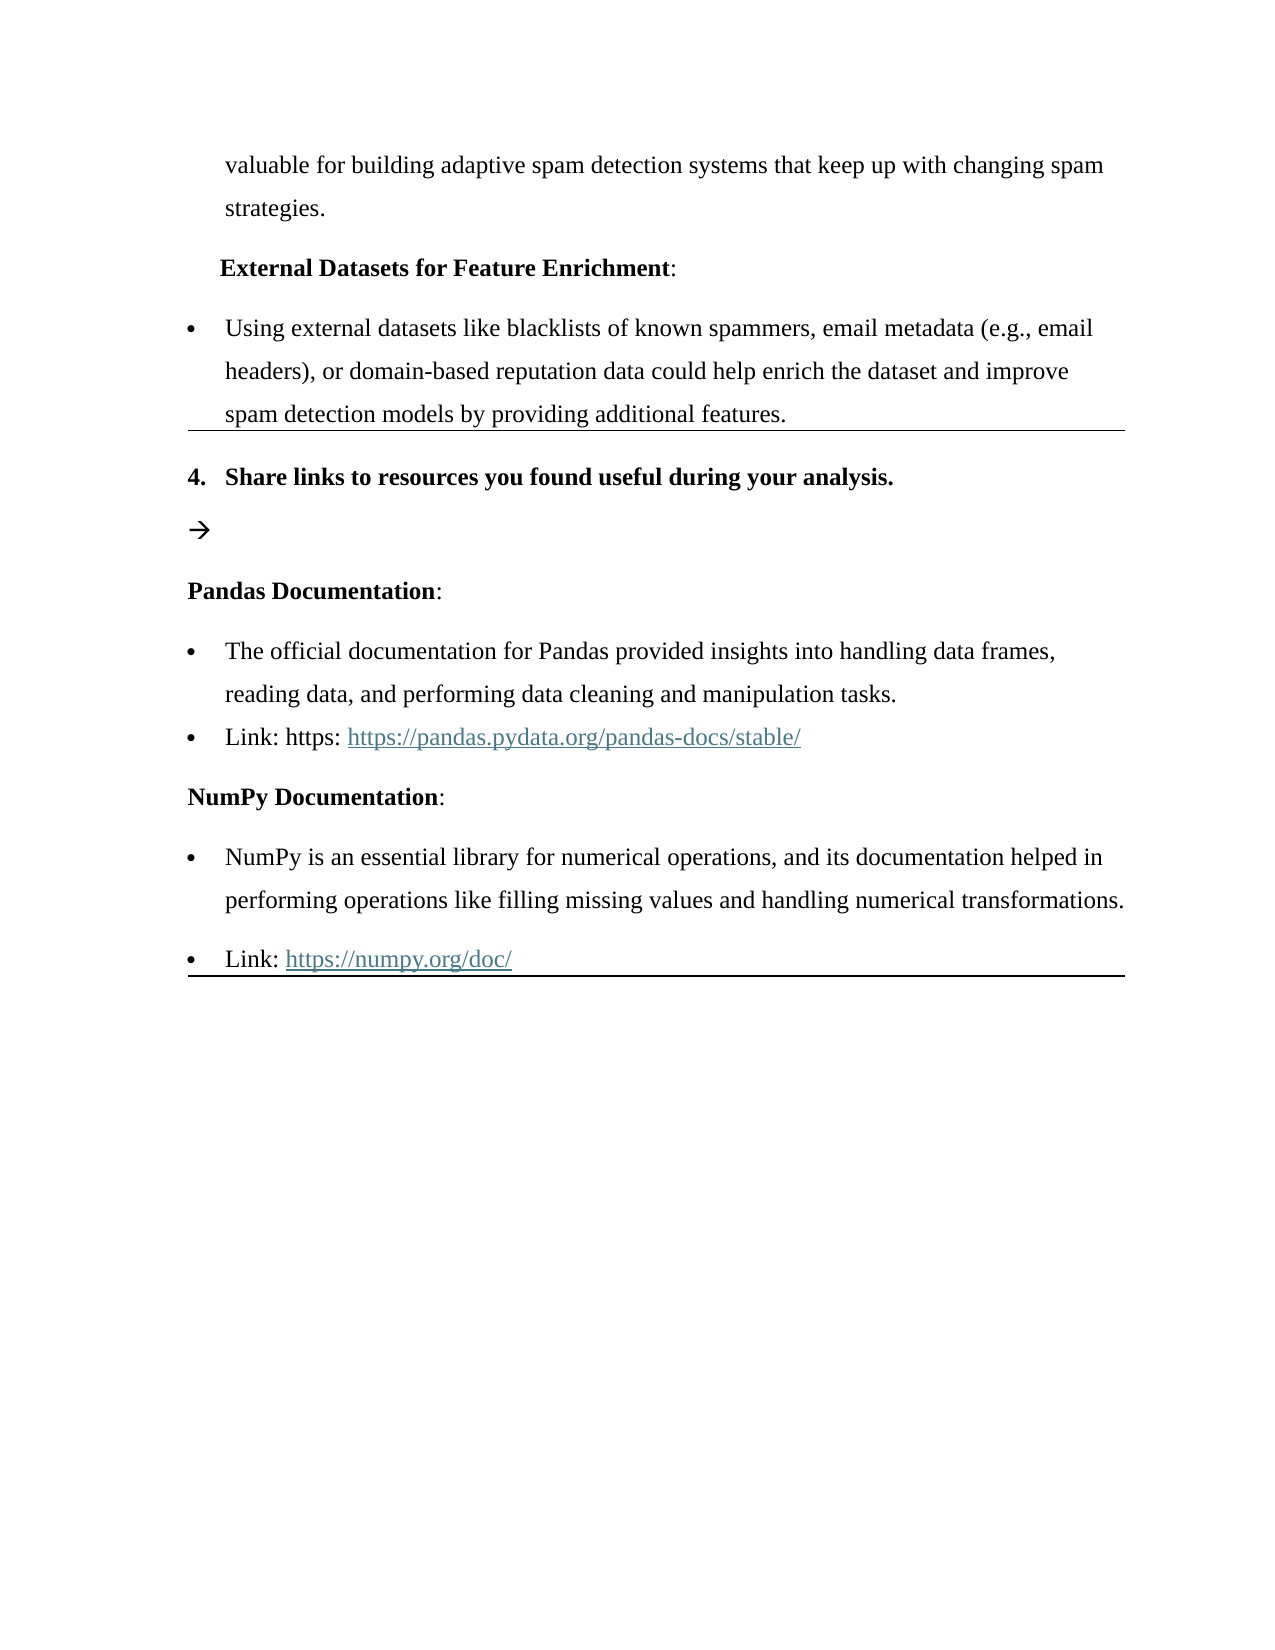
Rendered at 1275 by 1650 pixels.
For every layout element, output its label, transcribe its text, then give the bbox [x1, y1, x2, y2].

text NumPy Documentation: [187, 782, 1125, 811]
list The official documentation for Pandas provided insights into handling data frames, reading data, and performing data cleaning and manipulation tasks. [187, 636, 1125, 708]
text Pandas Documentation: [187, 576, 1125, 605]
list Link: https: https://pandas.pydata.org/pandas-docs/stable/ [187, 722, 1125, 751]
list Link: https://numpy.org/doc/ [187, 944, 1125, 977]
text  External Datasets for Feature Enrichment: [187, 253, 1125, 282]
list NumPy is an essential library for numerical operations, and its documentation helped in performing operations like filling missing values and handling numerical transformations. [187, 842, 1125, 913]
list Using external datasets like blacklists of known spammers, email metadata (e.g., email headers), or domain-based reputation data could help enrich the dataset and improve spam detection models by providing additional features. [187, 313, 1125, 431]
list Share links to resources you found useful during your analysis. [187, 462, 1125, 491]
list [187, 150, 1125, 222]
